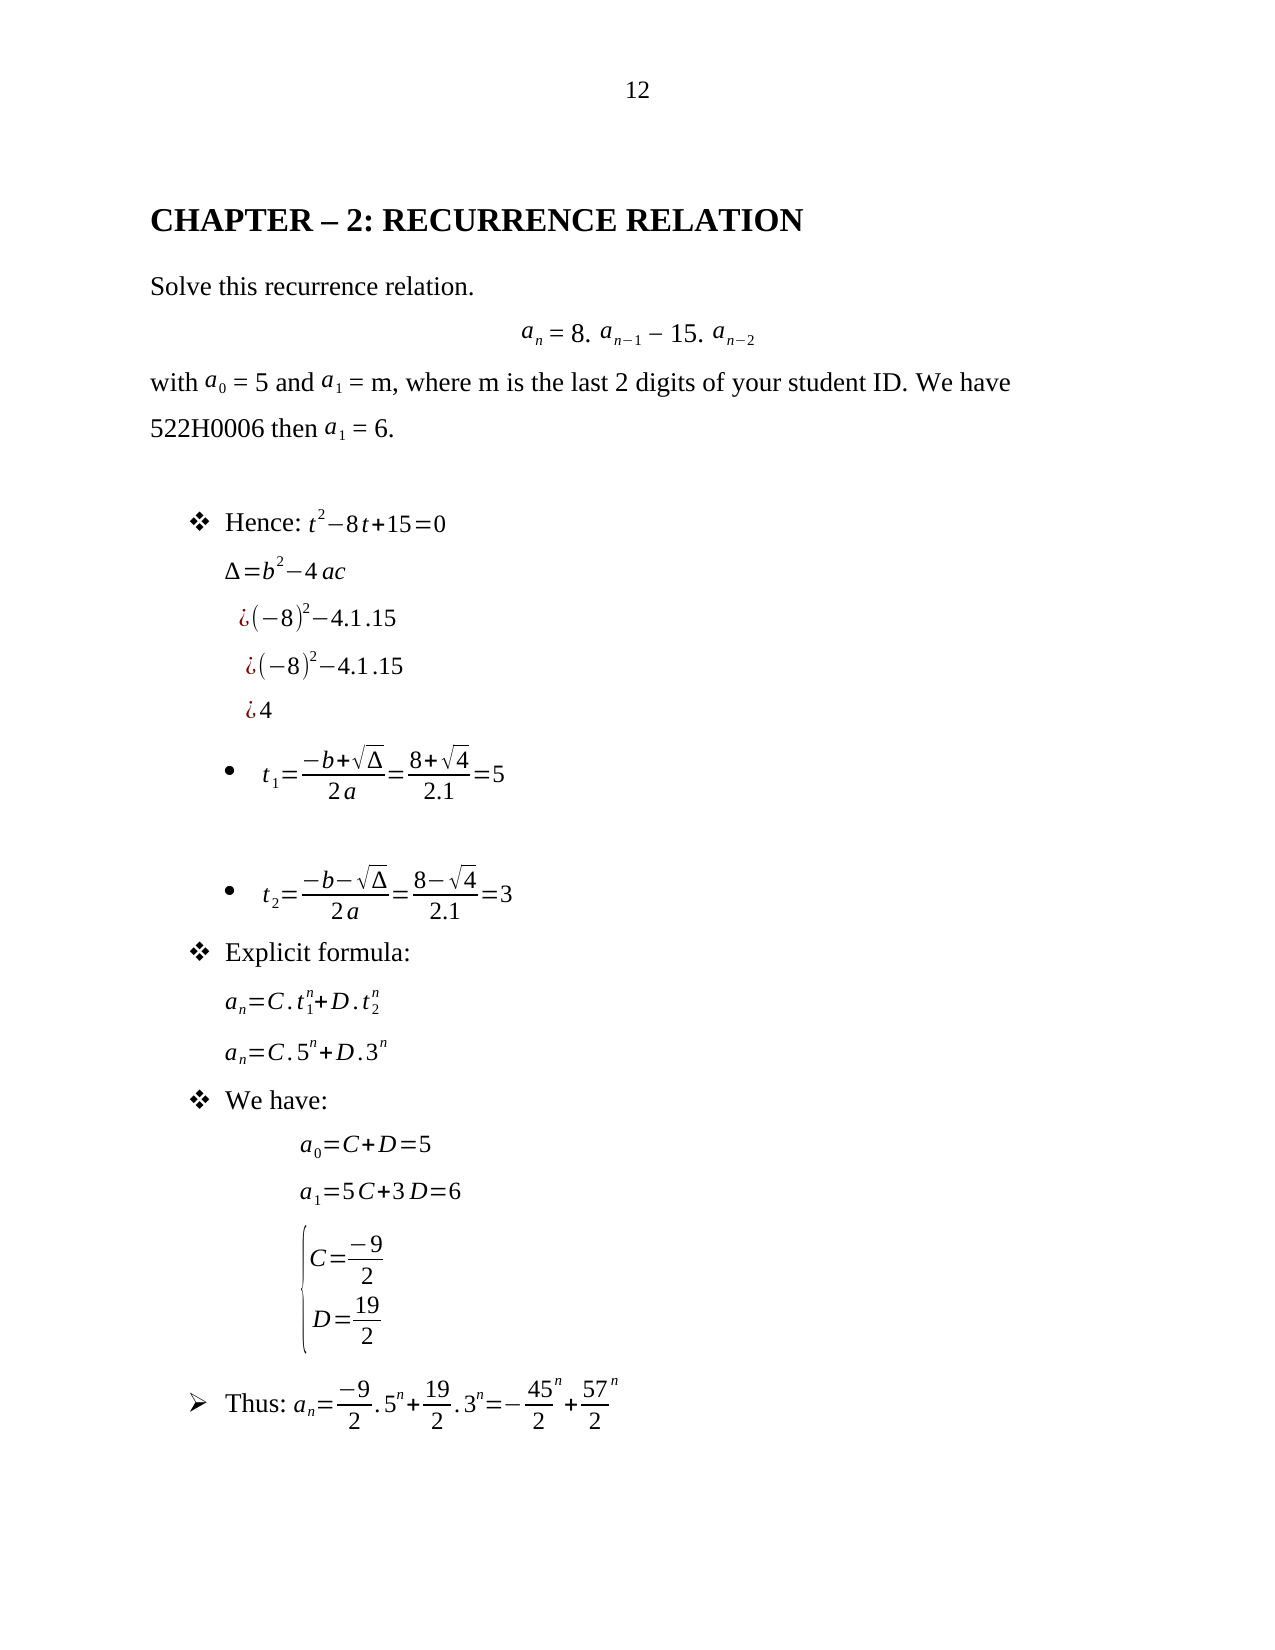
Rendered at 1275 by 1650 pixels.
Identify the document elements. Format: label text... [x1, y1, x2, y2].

text = 8. 15. [150, 317, 1125, 349]
list We have: [187, 1084, 1125, 1115]
list CHAPTER – 2: RECURRENCE RELATION [150, 200, 1125, 238]
text Solve this recurrence relation. [150, 270, 1125, 301]
list Explicit formula: [187, 936, 1125, 968]
list Hence: [187, 506, 1125, 537]
text with = 5 and = m, where m is the last 2 digits of your student ID. We have 522H0006 then = 6. [150, 366, 1125, 444]
list Thus: [187, 1371, 1125, 1434]
